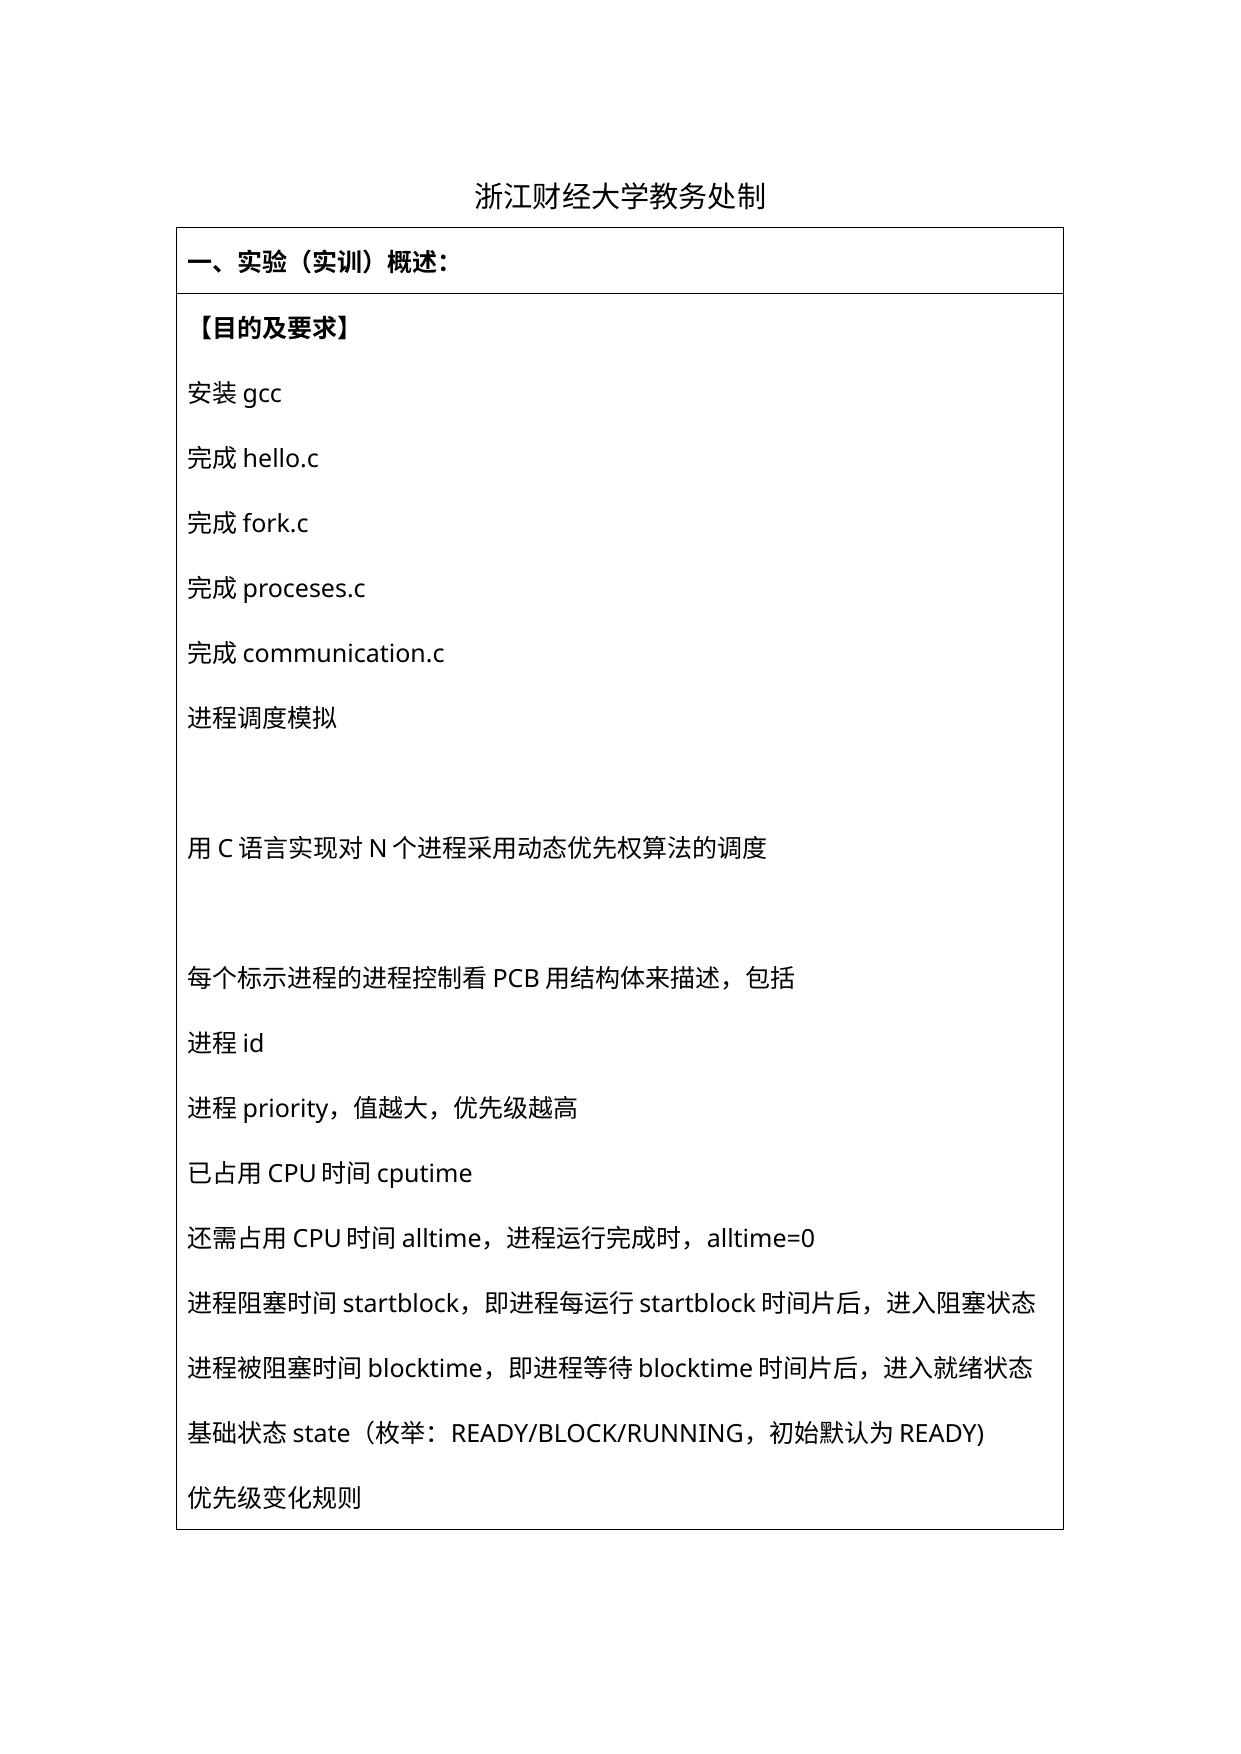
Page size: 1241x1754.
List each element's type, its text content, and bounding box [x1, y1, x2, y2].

table_header 一、实验（实训）概述： [177, 228, 1063, 293]
text 浙江财经大学教务处制 [187, 162, 1053, 227]
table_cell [177, 294, 1063, 1529]
